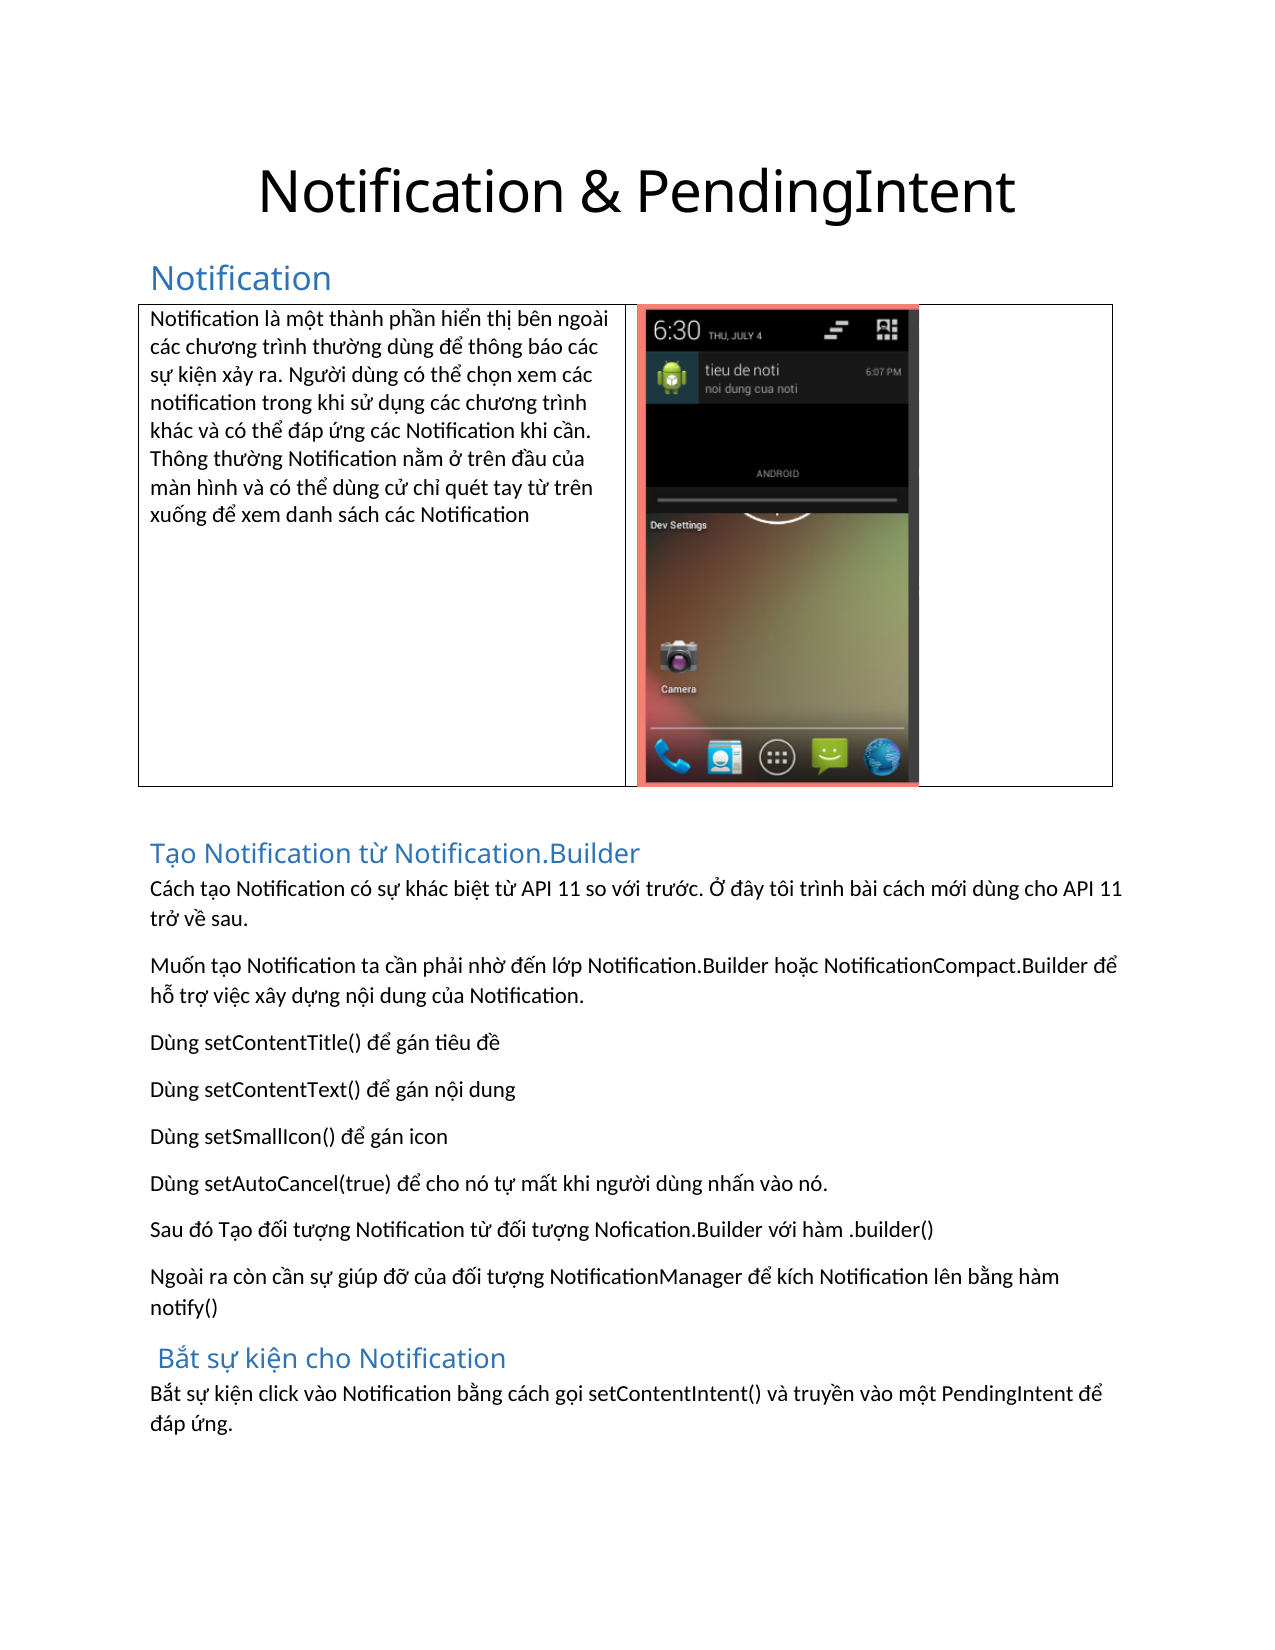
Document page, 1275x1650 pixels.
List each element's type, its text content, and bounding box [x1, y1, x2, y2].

text Ngoài ra còn cần sự giúp đỡ của đối tượng NotificationManager để kích Notification lên bằng hàm notify() [150, 1262, 1125, 1321]
text Muốn tạo Notification ta cần phải nhờ đến lớp Notification.Builder hoặc NotificationCompact.Builder để hỗ trợ việc xây dựng nội dung của Notification. [150, 951, 1125, 1009]
text Bắt sự kiện click vào Notification bằng cách gọi setContentIntent() và truyền vào một PendingIntent để đáp ứng. [150, 1379, 1125, 1437]
table_header [626, 305, 637, 786]
table_header [920, 305, 1112, 786]
text Cách tạo Notification có sự khác biệt từ API 11 so với trước. Ở đây tôi trình bài cách mới dùng cho API 11 trở về sau. [150, 874, 1125, 932]
table_header Notification là một thành phần hiển thị bên ngoài các chương trình thường dùng để thông báo các sự kiện xảy ra. Người dùng có thể chọn xem các notification trong khi sử dụng các chương trình khác và có thể đáp ứng các Notification khi cần. Thông thường Notification nằm ở trên đầu của màn hình và có thể dùng cử chỉ quét tay từ trên xuống để xem danh sách các Notification [139, 305, 625, 786]
text Sau đó Tạo đối tượng Notification từ đối tượng Nofication.Builder với hàm .builder() [150, 1216, 1125, 1243]
text Dùng setContentText() để gán nội dung [150, 1075, 1125, 1103]
subtitle Bắt sự kiện cho Notification [150, 1339, 1125, 1376]
subtitle Notification [150, 254, 1125, 300]
text Dùng setContentTitle() để gán tiêu đề [150, 1028, 1125, 1056]
text Dùng setSmallIcon() để gán icon [150, 1122, 1125, 1150]
picture [637, 304, 920, 787]
text Dùng setAutoCancel(true) để cho nó tự mất khi người dùng nhấn vào nó. [150, 1169, 1125, 1197]
title Notification & PendingIntent [150, 150, 1125, 229]
subtitle Tạo Notification từ Notification.Builder [150, 834, 1125, 871]
